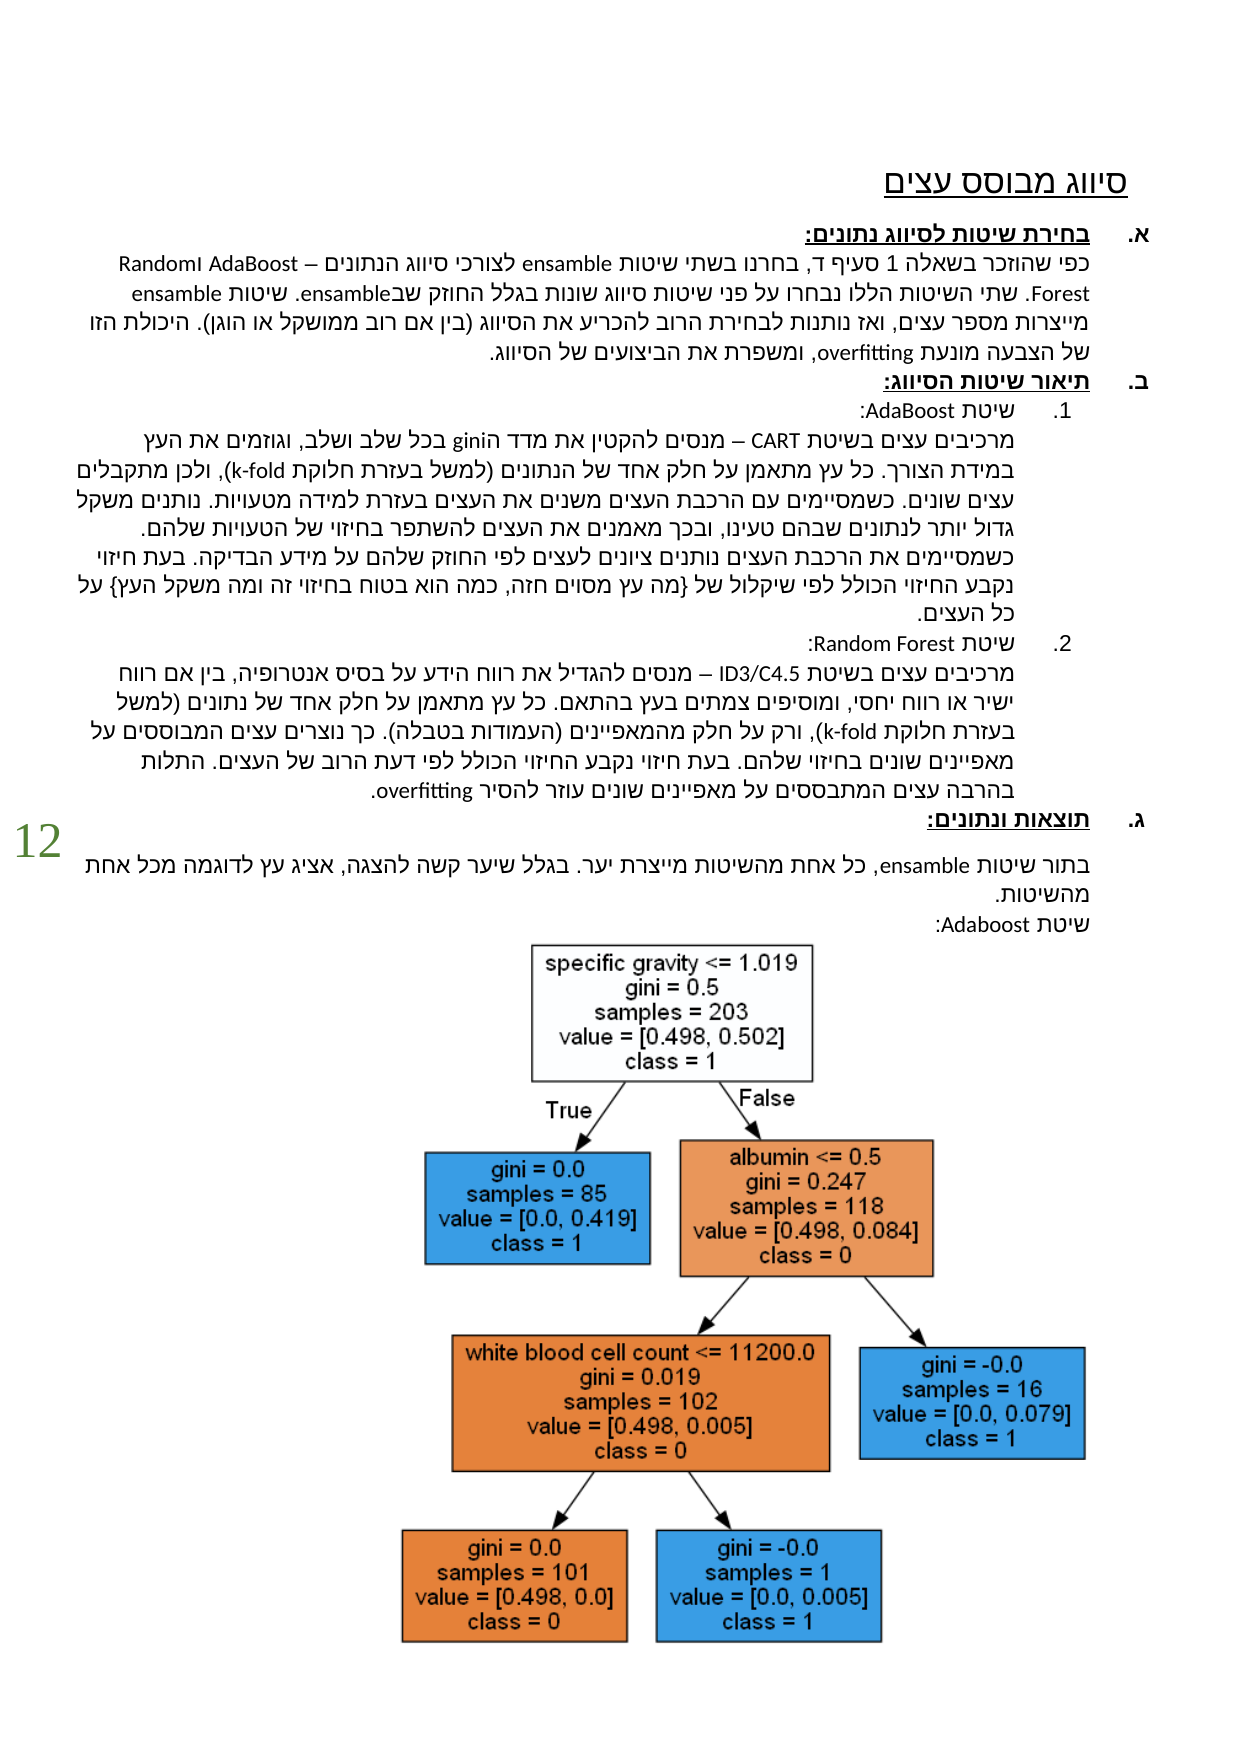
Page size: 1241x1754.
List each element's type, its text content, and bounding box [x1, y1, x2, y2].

list בחירת שיטות לסיווג נתונים: כפי שהוזכר בשאלה 1 סעיף ד, בחרנו בשתי שיטות ensamble לצורכי סיווג הנתונים – AdaBoost וRandom Forest. שתי השיטות הללו נבחרו על פני שיטות סיווג שונות בגלל החוזק שבensamble. שיטות ensamble מייצרות מספר עצים, ואז נותנות לבחירת הרוב להכריע את הסיווג (בין אם רוב ממושקל או הוגן). היכולת הזו של הצבעה מונעת overfitting, ומשפרת את הביצועים של הסיווג. [75, 221, 1128, 366]
list תוצאות ונתונים: [75, 806, 1128, 833]
text סיווג מבוסס עצים [75, 162, 1128, 201]
list שיטת Random Forest: מרכיבים עצים בשיטת ID3/C4.5 – מנסים להגדיל את רווח הידע על בסיס אנטרופיה, בין אם רווח ישיר או רווח יחסי, ומוסיפים צמתים בעץ בהתאם. כל עץ מתאמן על חלק אחד של נתונים (למשל בעזרת חלוקת k-fold), ורק על חלק מהמאפיינים (העמודות בטבלה). כך נוצרים עצים המבוססים על מאפיינים שונים בחיזוי שלהם. בעת חיזוי נקבע החיזוי הכולל לפי דעת הרוב של העצים. התלות בהרבה עצים המתבססים על מאפיינים שונים עוזר להסיר overfitting. [75, 629, 1053, 804]
list תיאור שיטות הסיווג: [75, 368, 1128, 394]
list שיטת AdaBoost: מרכיבים עצים בשיטת CART – מנסים להקטין את מדד הgini בכל שלב ושלב, וגוזמים את העץ במידת הצורך. כל עץ מתאמן על חלק אחד של הנתונים (למשל בעזרת חלוקת k-fold), ולכן מתקבלים עצים שונים. כשמסיימים עם הרכבת העצים משנים את העצים בעזרת למידה מטעויות. נותנים משקל גדול יותר לנתונים שבהם טעינו, ובכך מאמנים את העצים להשתפר בחיזוי של הטעויות שלהם. כשמסיימים את הרכבת העצים נותנים ציונים לעצים לפי החוזק שלהם על מידע הבדיקה. בעת חיזוי נקבע החיזוי הכולל לפי שיקלול של {מה עץ מסוים חזה, כמה הוא בטוח בחיזוי זה ומה משקל העץ} על כל העצים. [75, 396, 1053, 627]
picture [396, 940, 1090, 1648]
